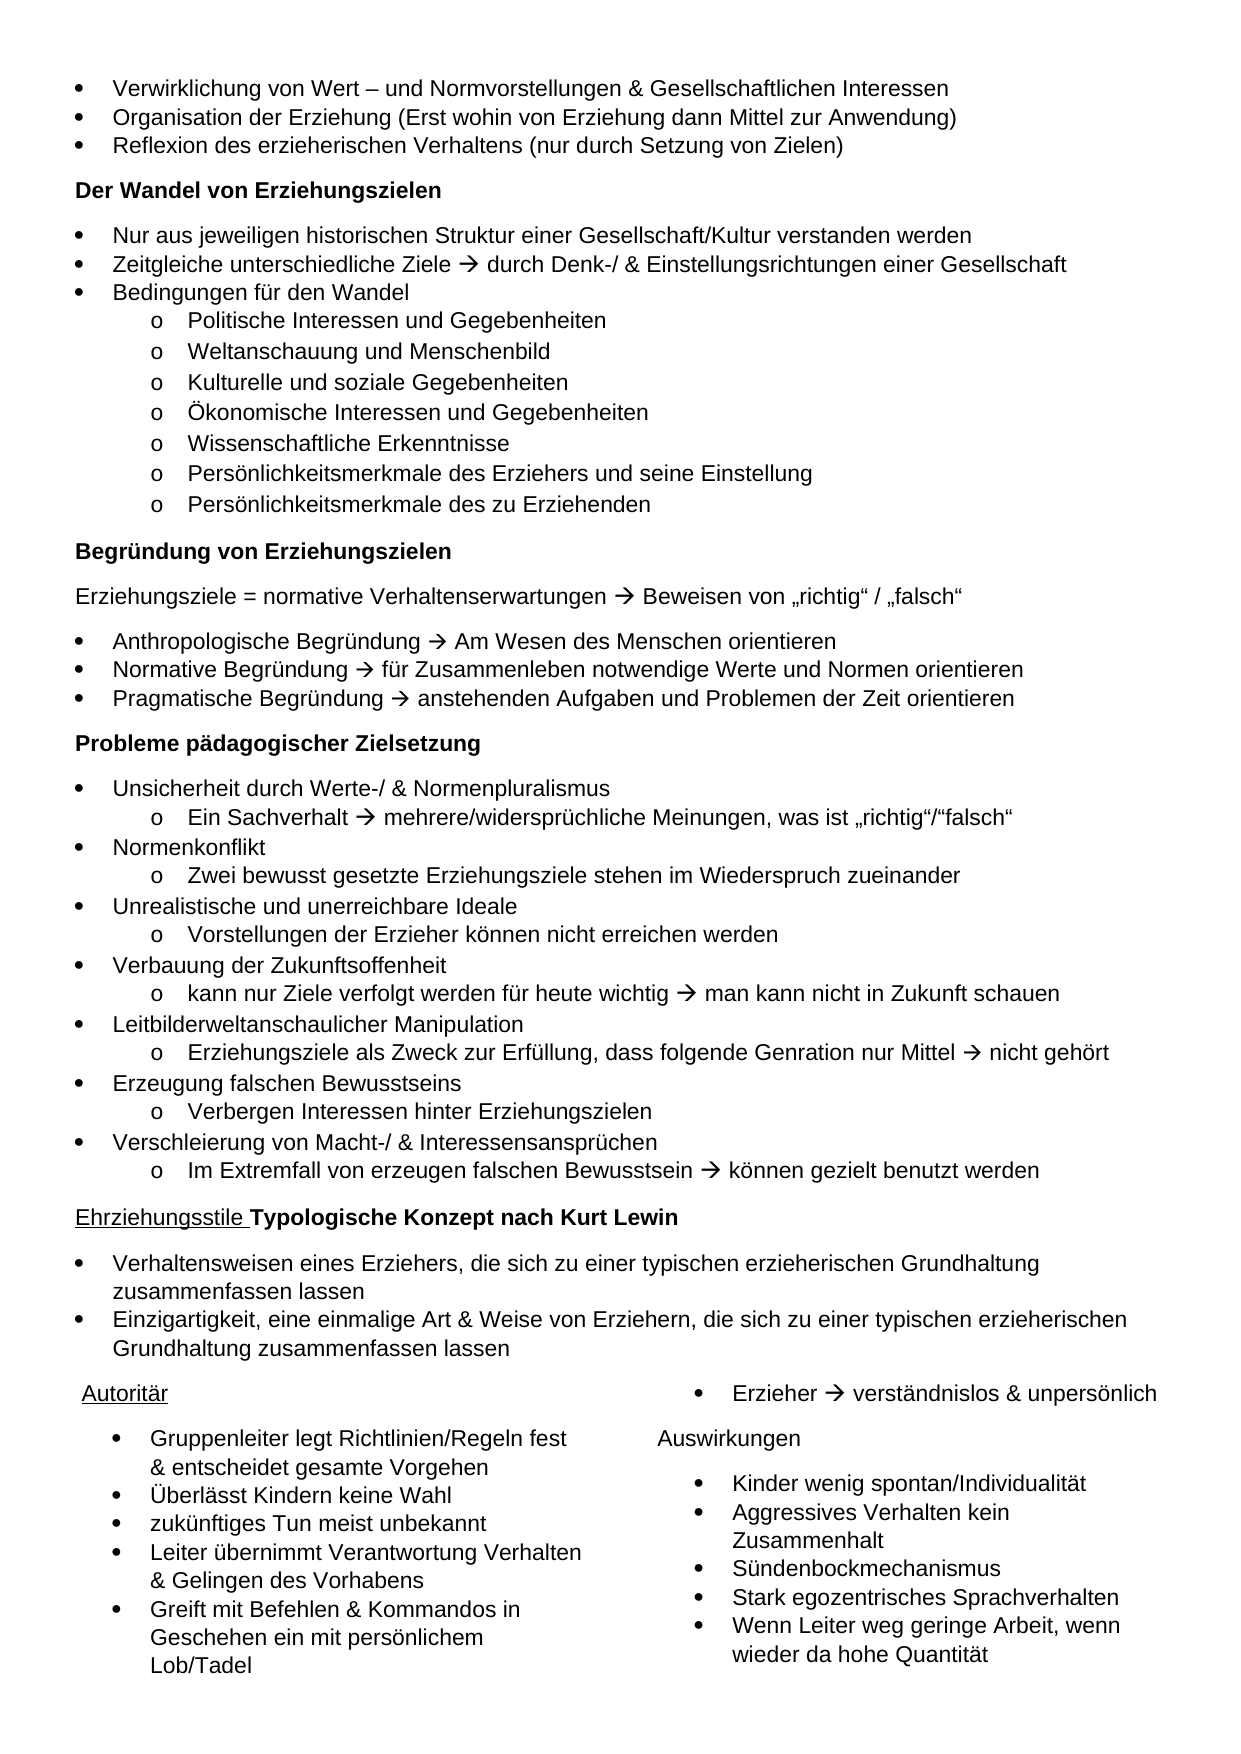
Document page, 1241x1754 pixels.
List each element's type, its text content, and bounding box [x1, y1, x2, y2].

list Zeitgleiche unterschiedliche Ziele durch Denk-/ & Einstellungsrichtungen einer Gesellschaft [75, 251, 1165, 277]
list zukünftiges Tun meist unbekannt [112, 1510, 583, 1537]
list Zwei bewusst gesetzte Erziehungsziele stehen im Wiederspruch zueinander [150, 862, 1165, 891]
list Normenkonflikt [75, 834, 1165, 860]
list Reflexion des erzieherischen Verhaltens (nur durch Setzung von Zielen) [75, 132, 1165, 158]
list Erzeugung falschen Bewusstseins [75, 1070, 1165, 1096]
list kann nur Ziele verfolgt werden für heute wichtig man kann nicht in Zukunft schauen [150, 980, 1165, 1009]
list Persönlichkeitsmerkmale des zu Erziehenden [150, 491, 1165, 519]
list Unsicherheit durch Werte-/ & Normenpluralismus [75, 775, 1165, 801]
list Gruppenleiter legt Richtlinien/Regeln fest & entscheidet gesamte Vorgehen [112, 1425, 583, 1480]
list Politische Interessen und Gegebenheiten [150, 307, 1165, 336]
list Bedingungen für den Wandel [75, 279, 1165, 305]
list Verbauung der Zukunftsoffenheit [75, 952, 1165, 978]
list Verschleierung von Macht-/ & Interessensansprüchen [75, 1129, 1165, 1155]
list Verhaltensweisen eines Erziehers, die sich zu einer typischen erzieherischen Grundhaltung zusammenfassen lassen [75, 1249, 1165, 1304]
list Kinder wenig spontan/Individualität [694, 1470, 1165, 1496]
list Normative Begründung für Zusammenleben notwendige Werte und Normen orientieren [75, 656, 1165, 683]
list Verbergen Interessen hinter Erziehungszielen [150, 1098, 1165, 1127]
list Leitbilderweltanschaulicher Manipulation [75, 1011, 1165, 1037]
list Ökonomische Interessen und Gegebenheiten [150, 399, 1165, 427]
list Stark egozentrisches Sprachverhalten [694, 1584, 1165, 1610]
list Einzigartigkeit, eine einmalige Art & Weise von Erziehern, die sich zu einer typischen erzieherischen Grundhaltung zusammenfassen lassen [75, 1306, 1165, 1361]
text Begründung von Erziehungszielen [75, 538, 1165, 564]
list Organisation der Erziehung (Erst wohin von Erziehung dann Mittel zur Anwendung) [75, 103, 1165, 130]
text Auswirkungen [657, 1425, 1165, 1451]
list Erzieher verständnislos & unpersönlich [694, 1380, 1165, 1406]
list Im Extremfall von erzeugen falschen Bewusstsein können gezielt benutzt werden [150, 1157, 1165, 1186]
list Wenn Leiter weg geringe Arbeit, wenn wieder da hohe Quantität [694, 1612, 1165, 1667]
list Kulturelle und soziale Gegebenheiten [150, 368, 1165, 397]
text Der Wandel von Erziehungszielen [75, 177, 1165, 203]
list Leiter übernimmt Verantwortung Verhalten & Gelingen des Vorhabens [112, 1539, 583, 1593]
list Nur aus jeweiligen historischen Struktur einer Gesellschaft/Kultur verstanden werden [75, 222, 1165, 248]
list Aggressives Verhalten kein Zusammenhalt [694, 1498, 1165, 1553]
list Ein Sachverhalt mehrere/widersprüchliche Meinungen, was ist „richtig“/“falsch“ [150, 803, 1165, 832]
list Persönlichkeitsmerkmale des Erziehers und seine Einstellung [150, 460, 1165, 488]
list Wissenschaftliche Erkenntnisse [150, 429, 1165, 458]
list Erziehungsziele als Zweck zur Erfüllung, dass folgende Genration nur Mittel nicht gehört [150, 1039, 1165, 1068]
text Ehrziehungsstile Typologische Konzept nach Kurt Lewin [75, 1204, 1165, 1231]
list Pragmatische Begründung anstehenden Aufgaben und Problemen der Zeit orientieren [75, 685, 1165, 711]
list Weltanschauung und Menschenbild [150, 338, 1165, 366]
list Anthropologische Begründung Am Wesen des Menschen orientieren [75, 628, 1165, 654]
list Sündenbockmechanismus [694, 1555, 1165, 1582]
list Vorstellungen der Erzieher können nicht erreichen werden [150, 921, 1165, 950]
text Probleme pädagogischer Zielsetzung [75, 730, 1165, 756]
list Greift mit Befehlen & Kommandos in Geschehen ein mit persönlichem Lob/Tadel [112, 1596, 583, 1679]
list Überlässt Kindern keine Wahl [112, 1482, 583, 1508]
list Verwirklichung von Wert – und Normvorstellungen & Gesellschaftlichen Interessen [75, 75, 1165, 101]
text Erziehungsziele = normative Verhaltenserwartungen Beweisen von „richtig“ / „falsch“ [75, 583, 1165, 609]
text Autoritär [75, 1380, 583, 1406]
list Unrealistische und unerreichbare Ideale [75, 893, 1165, 919]
